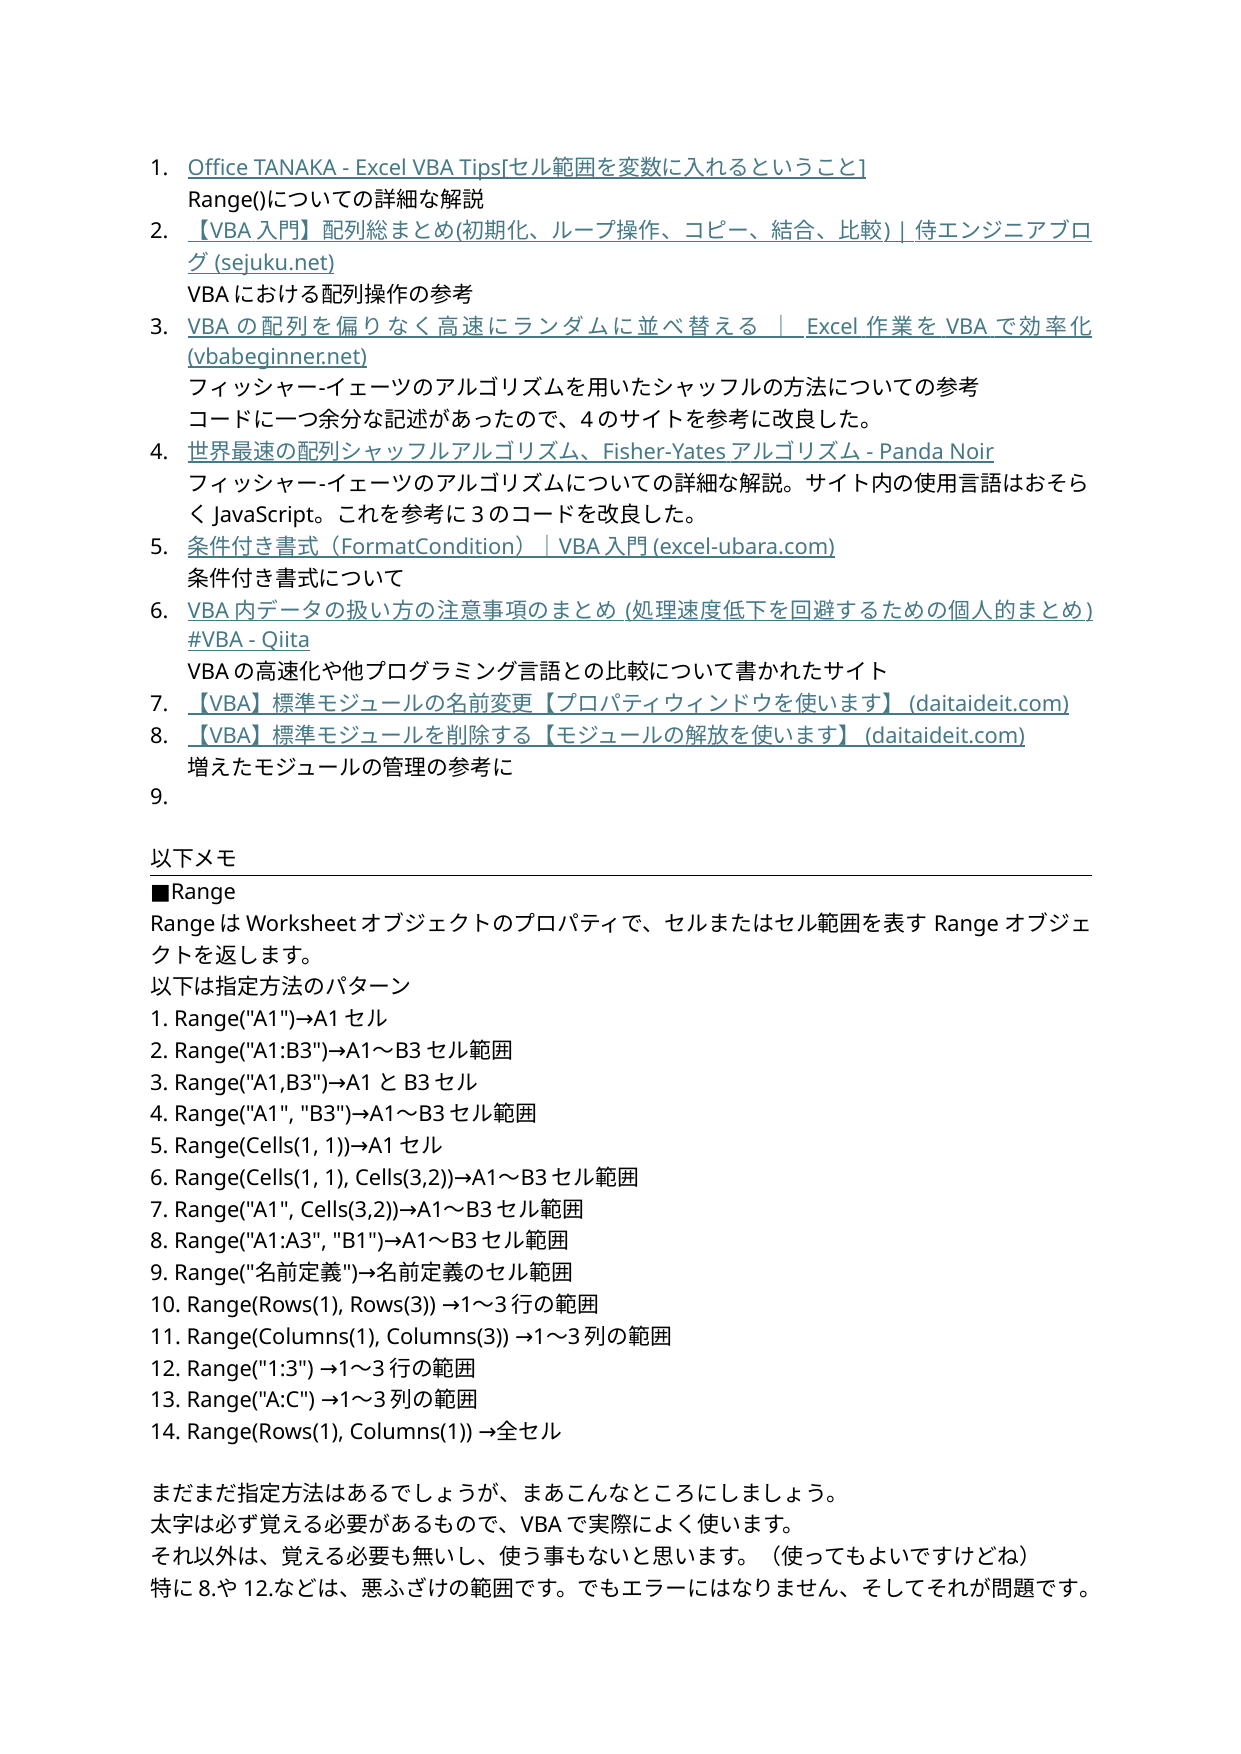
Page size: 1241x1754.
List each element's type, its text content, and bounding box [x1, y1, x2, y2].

list Office TANAKA - Excel VBA Tips[セル範囲を変数に入れるということ] [150, 150, 1092, 182]
list 条件付き書式（FormatCondition）｜VBA入門 (excel-ubara.com) [150, 529, 1092, 561]
list 【VBA】標準モジュールを削除する【モジュールの解放を使います】 (daitaideit.com) [150, 718, 1092, 749]
list VBAの配列を偏りなく高速にランダムに並べ替える ｜ Excel作業をVBAで効率化 (vbabeginner.net) [150, 309, 1092, 370]
text 10. Range(Rows(1), Rows(3)) →1～3行の範囲 [150, 1287, 1092, 1319]
text 13. Range("A:C") →1～3列の範囲 [150, 1382, 1092, 1414]
text 14. Range(Rows(1), Columns(1)) →全セル [150, 1414, 1092, 1446]
text 8. Range("A1:A3", "B1")→A1～B3セル範囲 [150, 1223, 1092, 1255]
text 以下は指定方法のパターン [150, 969, 1092, 1001]
text 特に8.や12.などは、悪ふざけの範囲です。でもエラーにはなりません、そしてそれが問題です。 [150, 1571, 1092, 1602]
text 4. Range("A1", "B3")→A1～B3セル範囲 [150, 1096, 1092, 1128]
text 1. Range("A1")→A1セル [150, 1001, 1092, 1033]
list 【VBA】標準モジュールの名前変更【プロパティウィンドウを使います】 (daitaideit.com) [150, 686, 1092, 718]
list VBA内データの扱い方の注意事項のまとめ (処理速度低下を回避するための個人的まとめ) #VBA - Qiita [150, 593, 1092, 654]
text 6. Range(Cells(1, 1), Cells(3,2))→A1～B3セル範囲 [150, 1160, 1092, 1192]
text 12. Range("1:3") →1～3行の範囲 [150, 1351, 1092, 1382]
list 【VBA入門】配列総まとめ(初期化、ループ操作、コピー、結合、比較) | 侍エンジニアブログ (sejuku.net) [150, 213, 1092, 277]
text それ以外は、覚える必要も無いし、使う事もないと思います。（使ってもよいですけどね） [150, 1539, 1092, 1571]
text 7. Range("A1", Cells(3,2))→A1～B3セル範囲 [150, 1192, 1092, 1223]
text VBAの高速化や他プログラミング言語との比較について書かれたサイト [187, 654, 1092, 686]
list フィッシャー-イェーツのアルゴリズムについての詳細な解説。サイト内の使用言語はおそらくJavaScript。これを参考に3のコードを改良した。 [187, 466, 1092, 529]
list コードに一つ余分な記述があったので、4のサイトを参考に改良した。 [187, 402, 1092, 434]
list フィッシャー-イェーツのアルゴリズムを用いたシャッフルの方法についての参考 [187, 370, 1092, 402]
text まだまだ指定方法はあるでしょうが、まあこんなところにしましょう。 [150, 1476, 1092, 1507]
text 11. Range(Columns(1), Columns(3)) →1～3列の範囲 [150, 1319, 1092, 1351]
text 9. Range("名前定義")→名前定義のセル範囲 [150, 1255, 1092, 1287]
list 条件付き書式について [187, 561, 1092, 593]
list Range()についての詳細な解説 [187, 182, 1092, 213]
list 世界最速の配列シャッフルアルゴリズム、Fisher-Yatesアルゴリズム - Panda Noir [150, 434, 1092, 466]
text 5. Range(Cells(1, 1))→A1セル [150, 1128, 1092, 1160]
list 増えたモジュールの管理の参考に [187, 749, 1092, 781]
text 太字は必ず覚える必要があるもので、VBAで実際によく使います。 [150, 1507, 1092, 1539]
text RangeはWorksheetオブジェクトのプロパティで、セルまたはセル範囲を表すRange オブジェクトを返します。 [150, 906, 1092, 969]
text 3. Range("A1,B3")→A1とB3セル [150, 1064, 1092, 1096]
text 2. Range("A1:B3")→A1～B3セル範囲 [150, 1033, 1092, 1064]
list VBAにおける配列操作の参考 [187, 277, 1092, 309]
text ■Range [150, 876, 1092, 906]
text 以下メモ [150, 841, 1092, 875]
